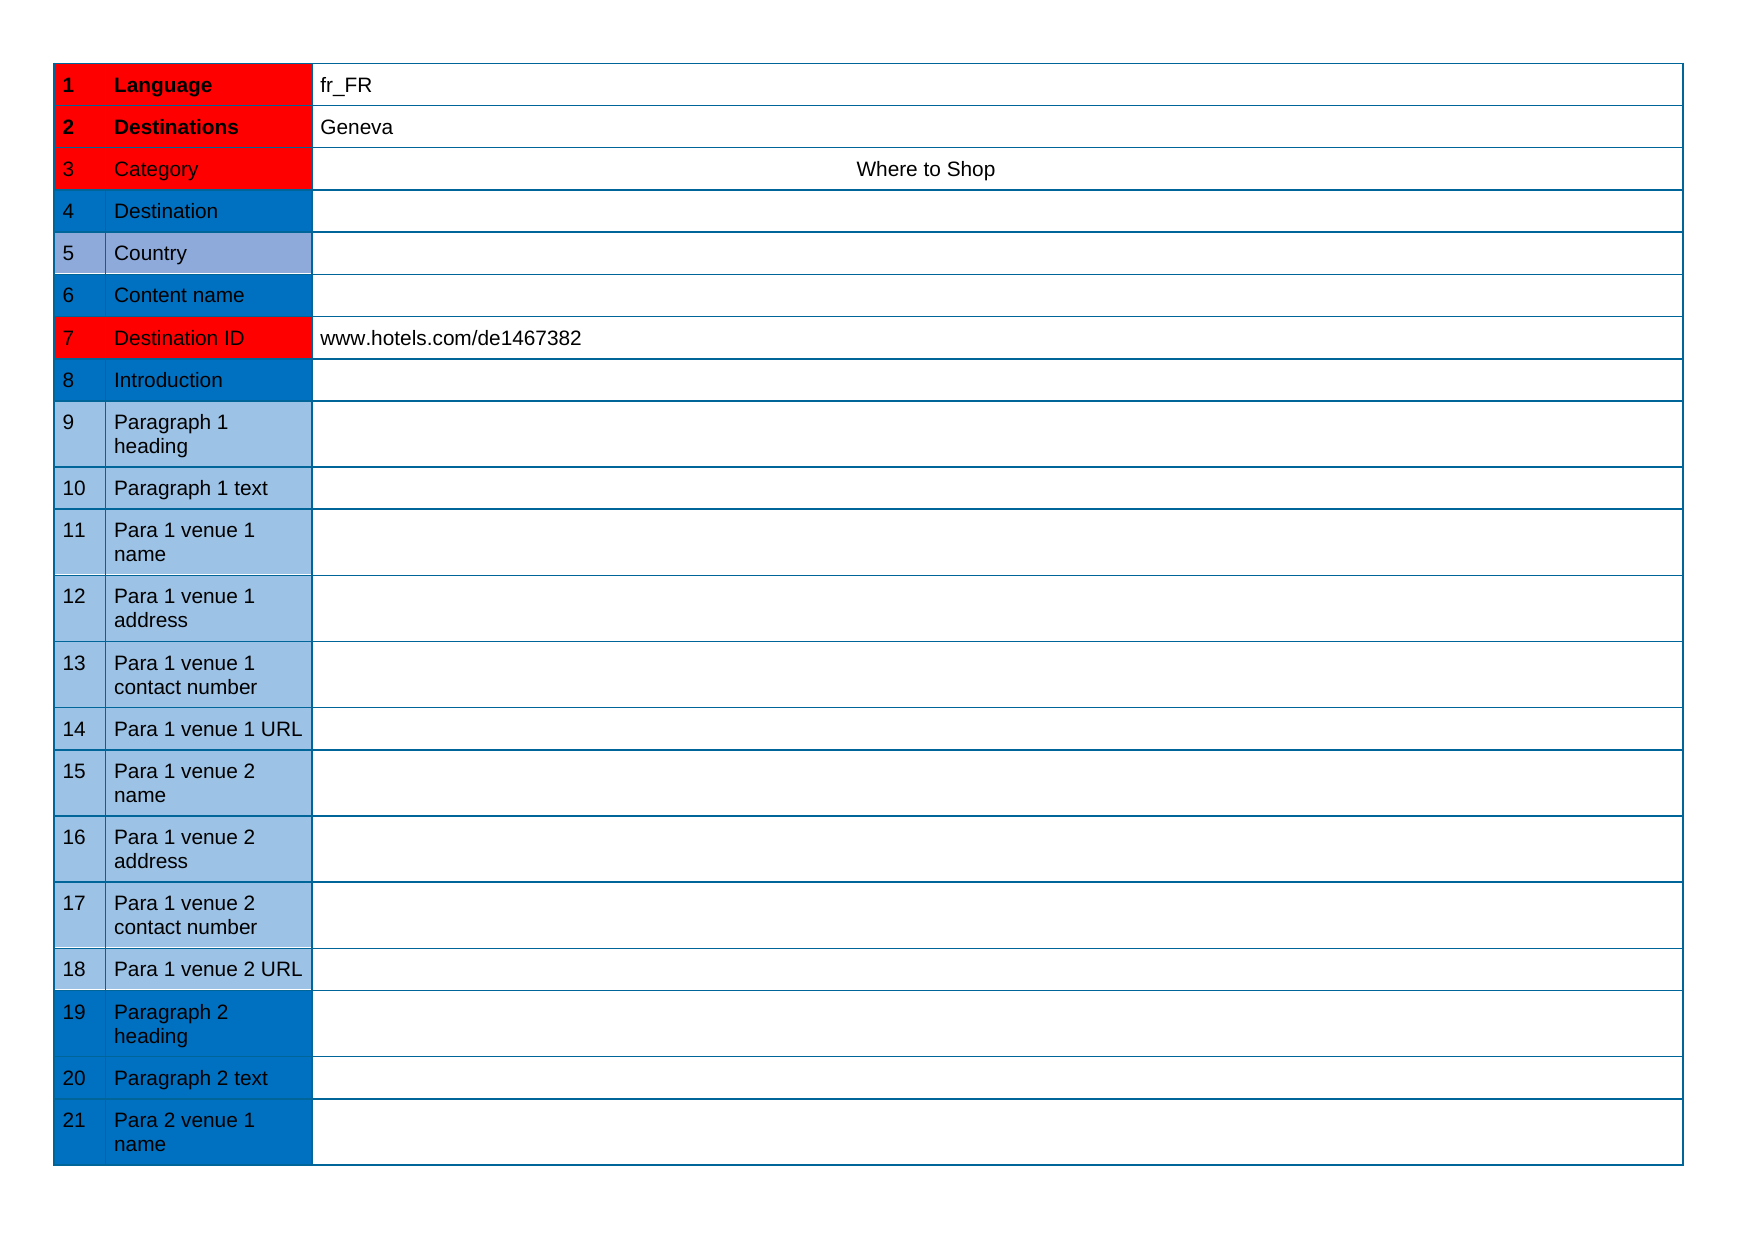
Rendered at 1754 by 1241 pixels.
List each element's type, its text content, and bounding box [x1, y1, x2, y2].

table_cell [313, 468, 1682, 508]
table_cell 13 [55, 642, 105, 707]
table_cell 20 [55, 1057, 105, 1098]
table_header fr_FR [313, 64, 1682, 105]
table_cell Paragraph 1 text [106, 468, 311, 508]
table_header Language [106, 64, 311, 105]
table_cell Para 1 venue 1 contact number [106, 642, 311, 707]
table_cell Paragraph 2 heading [106, 991, 311, 1056]
table_cell 19 [55, 991, 105, 1056]
table_cell Para 1 venue 1 URL [106, 708, 311, 749]
table_cell Para 1 venue 2 contact number [106, 883, 311, 947]
table_cell Para 2 venue 1 name [106, 1100, 311, 1164]
table_cell [313, 949, 1682, 989]
table_cell 7 [55, 317, 105, 358]
table_cell [313, 576, 1682, 641]
table_cell Paragraph 2 text [106, 1057, 311, 1098]
table_cell Destinations [106, 106, 311, 147]
table_cell Para 1 venue 1 name [106, 510, 311, 574]
table_cell [313, 751, 1682, 815]
table_cell 18 [55, 949, 105, 989]
table_cell 6 [55, 275, 105, 316]
table_cell Destination [106, 191, 311, 231]
table_cell [313, 817, 1682, 881]
table_cell 5 [55, 233, 105, 273]
table_cell Introduction [106, 360, 311, 400]
table_cell Para 1 venue 2 address [106, 817, 311, 881]
table_cell 11 [55, 510, 105, 574]
table_cell [313, 1100, 1682, 1164]
table_cell Country [106, 233, 311, 273]
table_cell Para 1 venue 2 name [106, 751, 311, 815]
table_cell Para 1 venue 1 address [106, 576, 311, 641]
table_cell [313, 233, 1682, 273]
table_cell 9 [55, 402, 105, 466]
table_cell 4 [55, 191, 105, 231]
table_cell 17 [55, 883, 105, 947]
table_header 1 [55, 64, 105, 105]
table_cell [313, 991, 1682, 1056]
table_cell [313, 883, 1682, 947]
table_cell Content name [106, 275, 311, 316]
table_cell 15 [55, 751, 105, 815]
table_cell Paragraph 1 heading [106, 402, 311, 466]
table_cell 2 [55, 106, 105, 147]
table_cell Destination ID [106, 317, 311, 358]
table_cell Para 1 venue 2 URL [106, 949, 311, 989]
table_cell 10 [55, 468, 105, 508]
table_cell [313, 402, 1682, 466]
table_cell [313, 191, 1682, 231]
table_cell 16 [55, 817, 105, 881]
table_cell [313, 708, 1682, 749]
table_cell [313, 510, 1682, 574]
table_cell [313, 360, 1682, 400]
table_cell www.hotels.com/de1467382 [313, 317, 1682, 358]
table_cell Category [106, 148, 311, 189]
table_cell 8 [55, 360, 105, 400]
table_cell 14 [55, 708, 105, 749]
table_cell 21 [55, 1100, 105, 1164]
table_cell Geneva [313, 106, 1682, 147]
table_cell 3 [55, 148, 105, 189]
table_cell [313, 275, 1682, 316]
table_cell [313, 642, 1682, 707]
table_cell 12 [55, 576, 105, 641]
table_cell [313, 1057, 1682, 1098]
table_cell Where to Shop [313, 148, 1682, 189]
